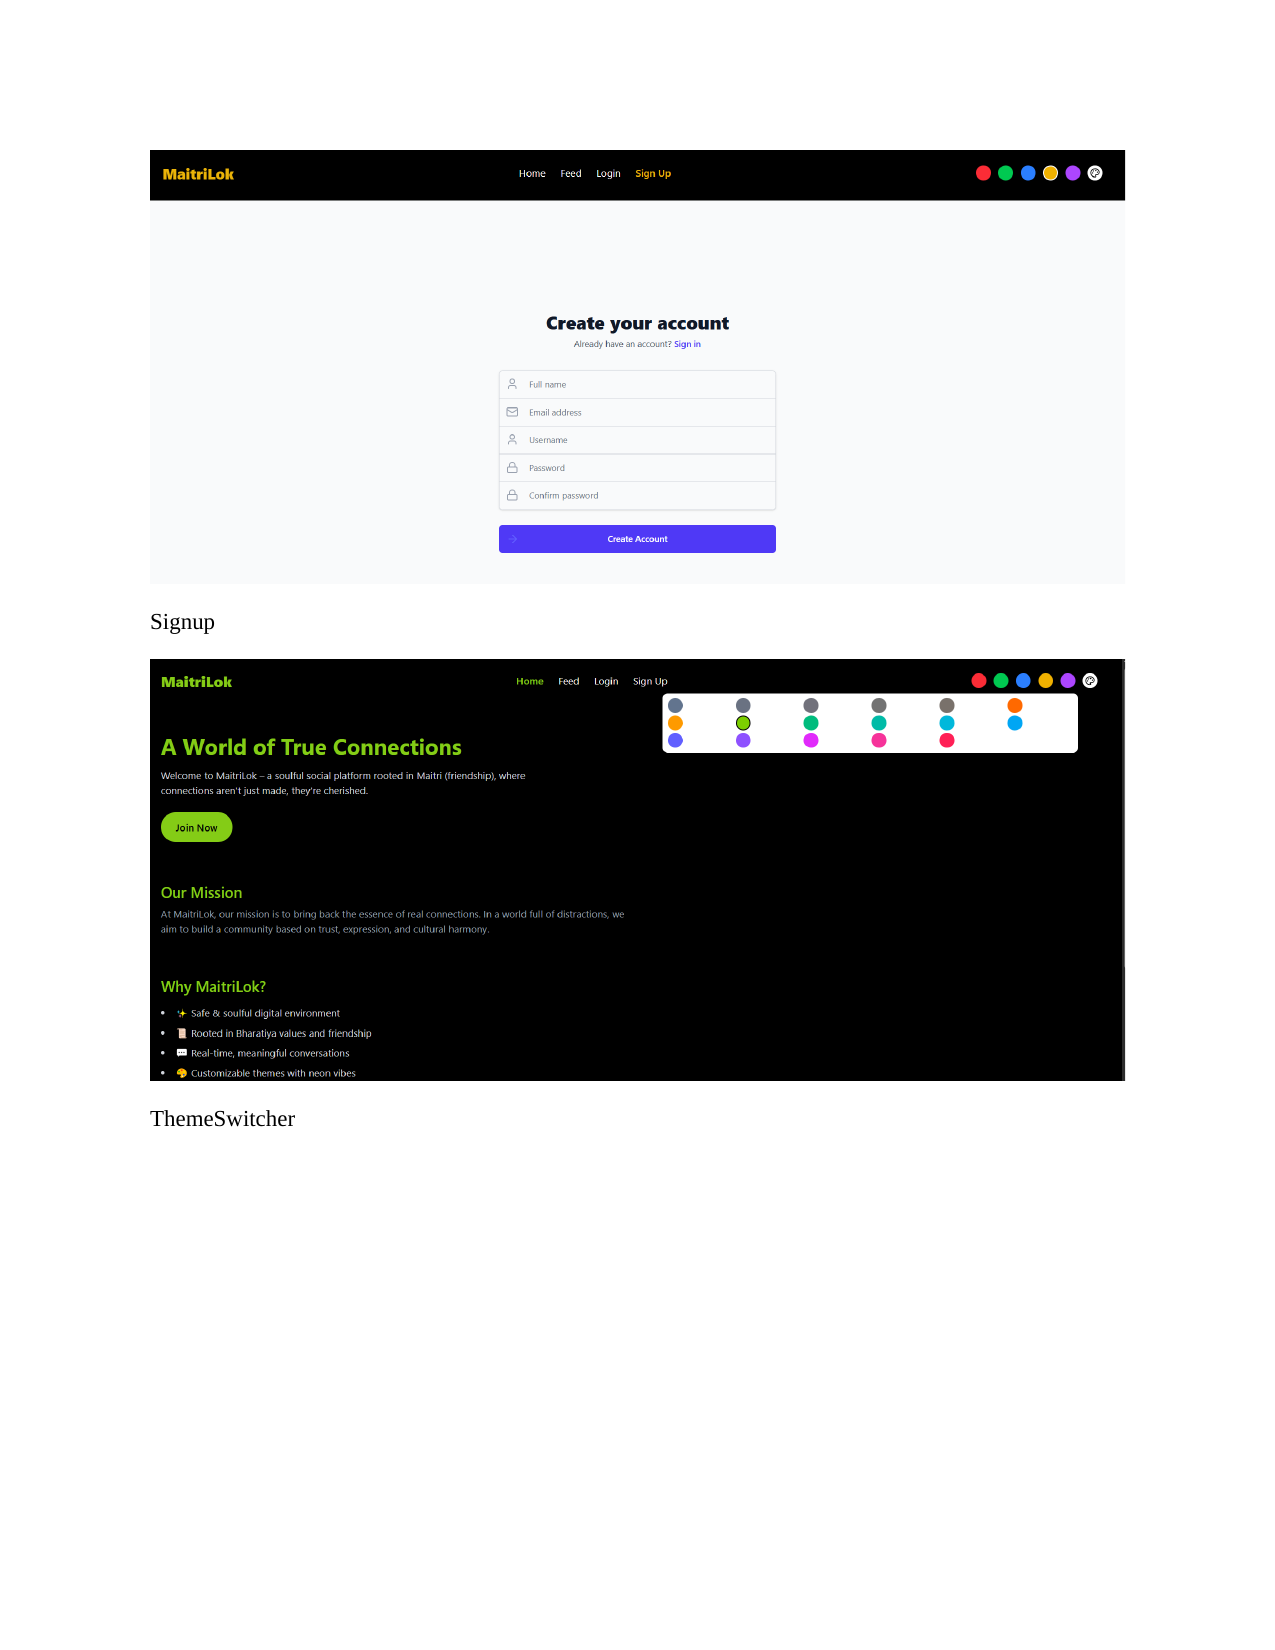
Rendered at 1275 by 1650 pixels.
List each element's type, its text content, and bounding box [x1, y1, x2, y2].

text ThemeSwitcher [150, 1106, 1125, 1132]
picture [150, 150, 1125, 584]
text Signup [150, 608, 1125, 635]
picture [150, 659, 1125, 1081]
